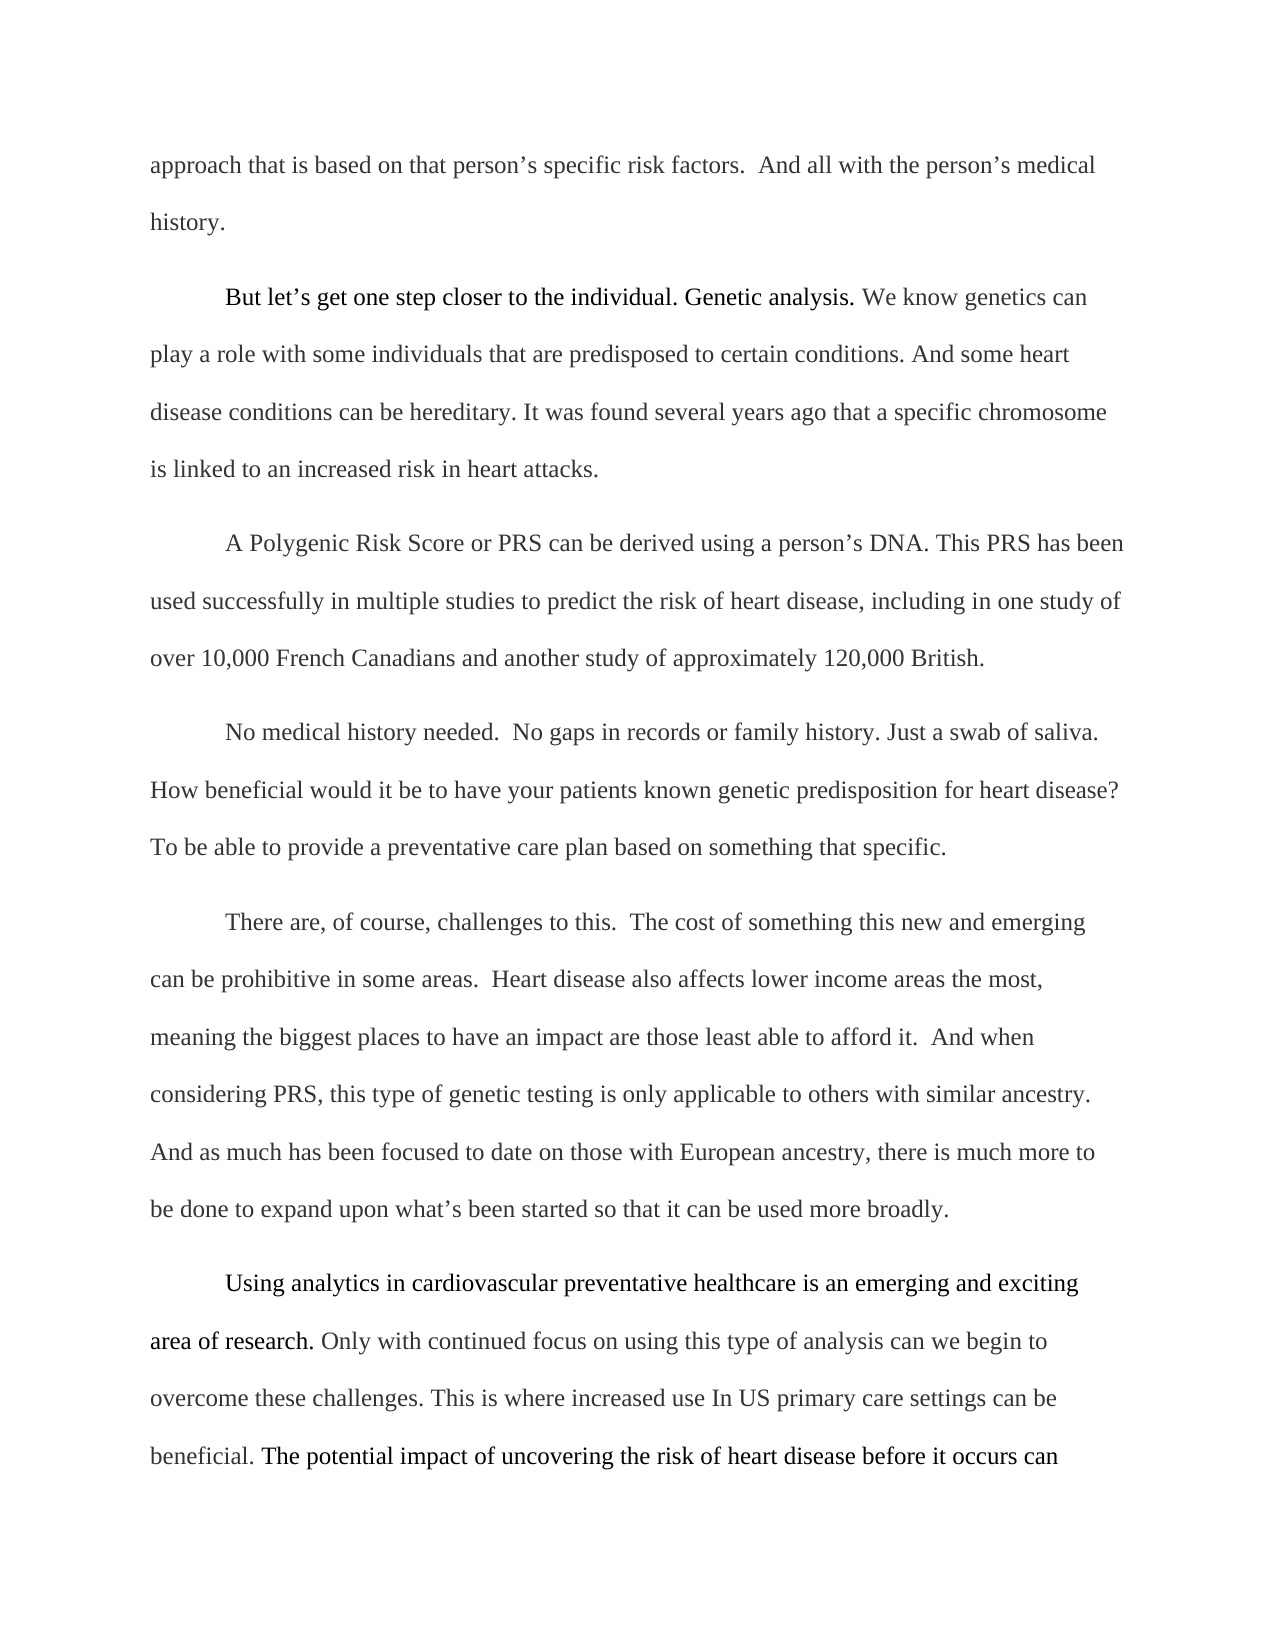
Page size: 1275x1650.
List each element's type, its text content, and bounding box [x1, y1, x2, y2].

text No medical history needed. No gaps in records or family history. Just a swab of saliva. How beneficial would it be to have your patients known genetic predisposition for heart disease? To be able to provide a preventative care plan based on something that specific. [150, 717, 1125, 861]
text There are, of course, challenges to this. The cost of something this new and emerging can be prohibitive in some areas. Heart disease also affects lower income areas the most, meaning the biggest places to have an impact are those least able to afford it. And when considering PRS, this type of genetic testing is only applicable to others with similar ancestry. And as much has been focused to date on those with European ancestry, there is much more to be done to expand upon what’s been started so that it can be used more broadly. [150, 907, 1125, 1223]
text A Polygenic Risk Score or PRS can be derived using a person’s DNA. This PRS has been used successfully in multiple studies to predict the risk of heart disease, including in one study of over 10,000 French Canadians and another study of approximately 120,000 British. [150, 528, 1125, 672]
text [150, 150, 1125, 236]
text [150, 1268, 1125, 1469]
text But let’s get one step closer to the individual. Genetic analysis. We know genetics can play a role with some individuals that are predisposed to certain conditions. And some heart disease conditions can be hereditary. It was found several years ago that a specific chromosome is linked to an increased risk in heart attacks. [150, 282, 1125, 483]
